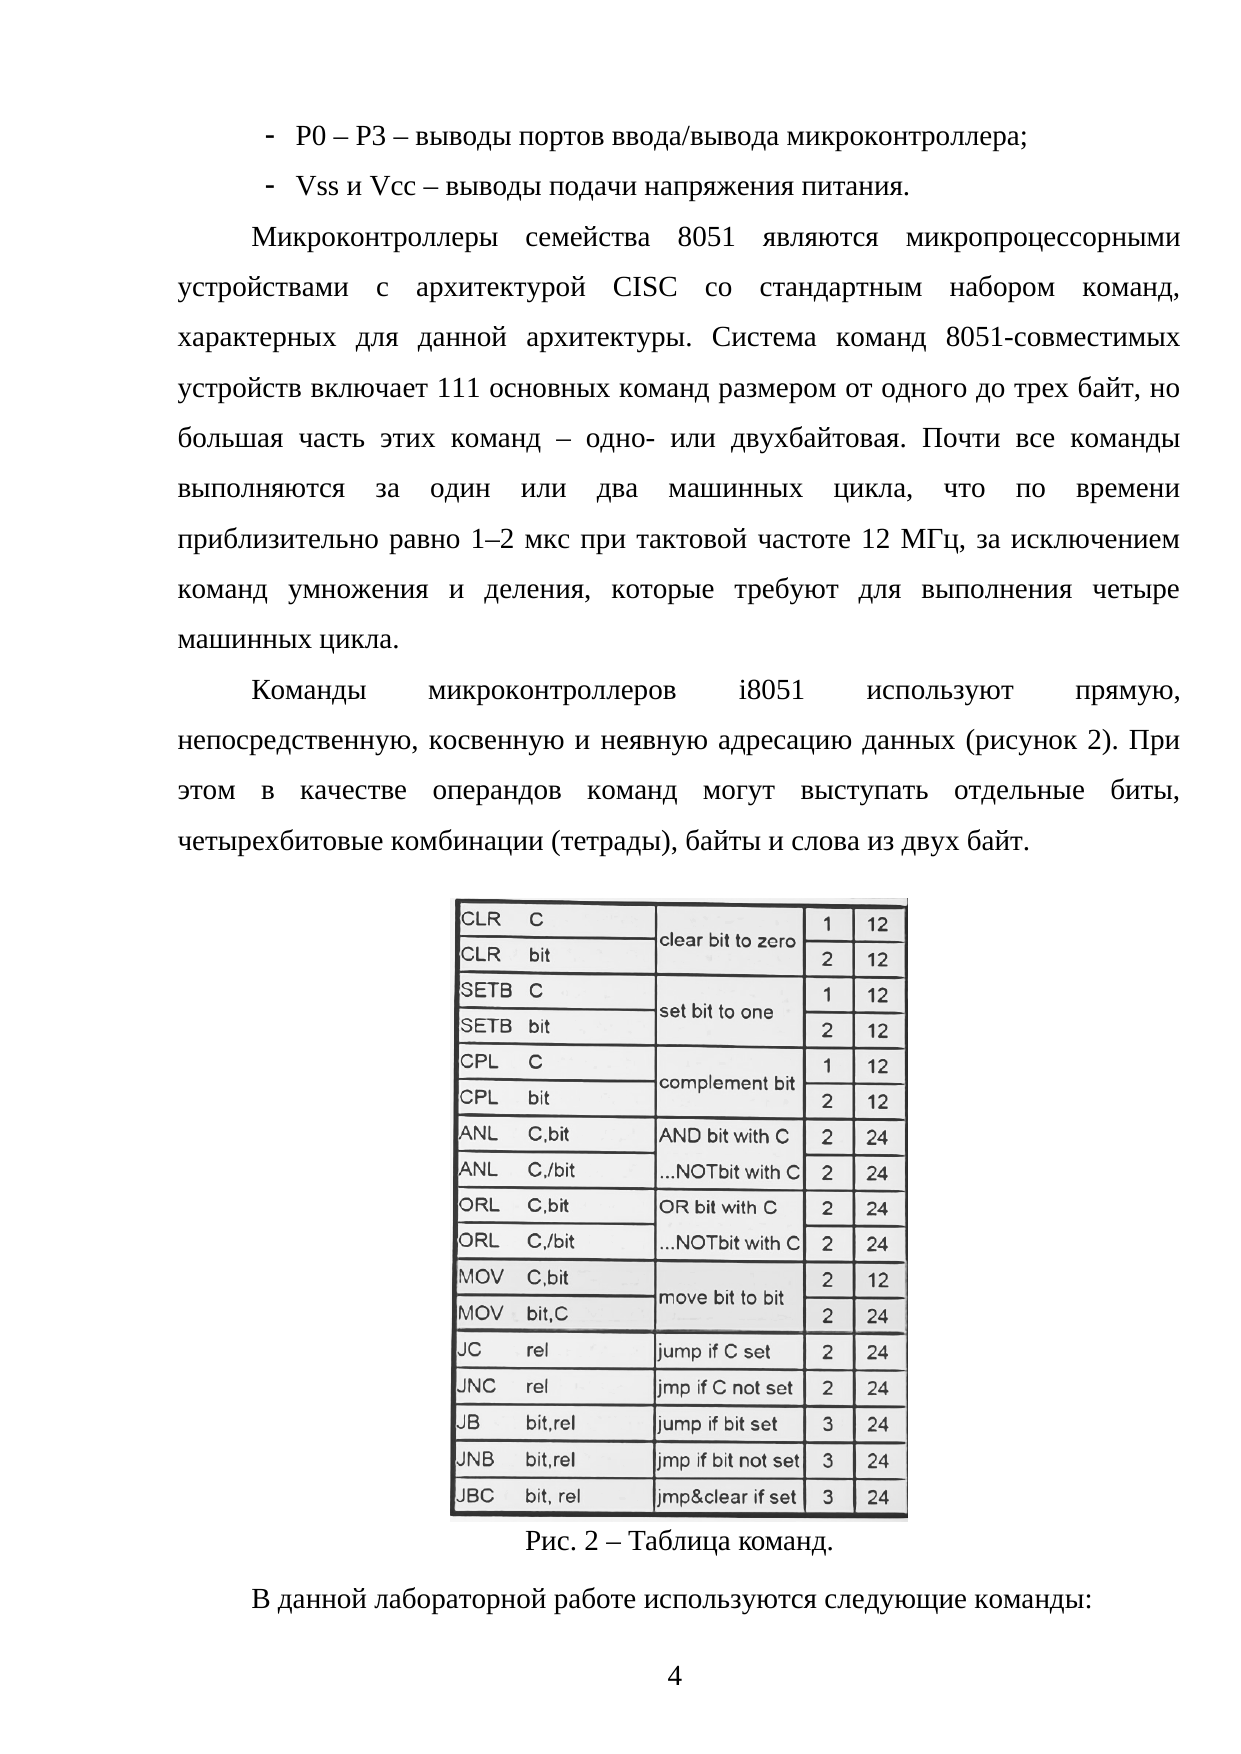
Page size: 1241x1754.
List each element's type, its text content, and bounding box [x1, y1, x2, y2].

text Vss и Vcc – выводы подачи напряжения питания. [191, 168, 1181, 202]
text Микроконтроллеры семейства 8051 являются микропроцессорными устройствами с архитектурой CISC со стандартным набором команд, характерных для данной архитектуры. Система команд 8051-совместимых устройств включает 111 основных команд размером от одного до трех байт, но большая часть этих команд – одно- или двухбайтовая. Почти все команды выполняются за один или два машинных цикла, что по времени приблизительно равно 1–2 мкс при тактовой частоте 12 МГц, за исключением команд умножения и деления, которые требуют для выполнения четыре машинных цикла. [177, 219, 1181, 655]
text В данной лабораторной работе используются следующие команды: [177, 1582, 1181, 1615]
text Рис. 2 – Таблица команд. [177, 1523, 1181, 1557]
text Команды микроконтроллеров i8051 используют прямую, непосредственную, косвенную и неявную адресацию данных (рисунок 2). При этом в качестве операндов команд могут выступать отдельные биты, четырехбитовые комбинации (тетрады), байты и слова из двух байт. [177, 672, 1181, 856]
text P0 – P3 – выводы портов ввода/вывода микроконтроллера; [191, 118, 1181, 152]
